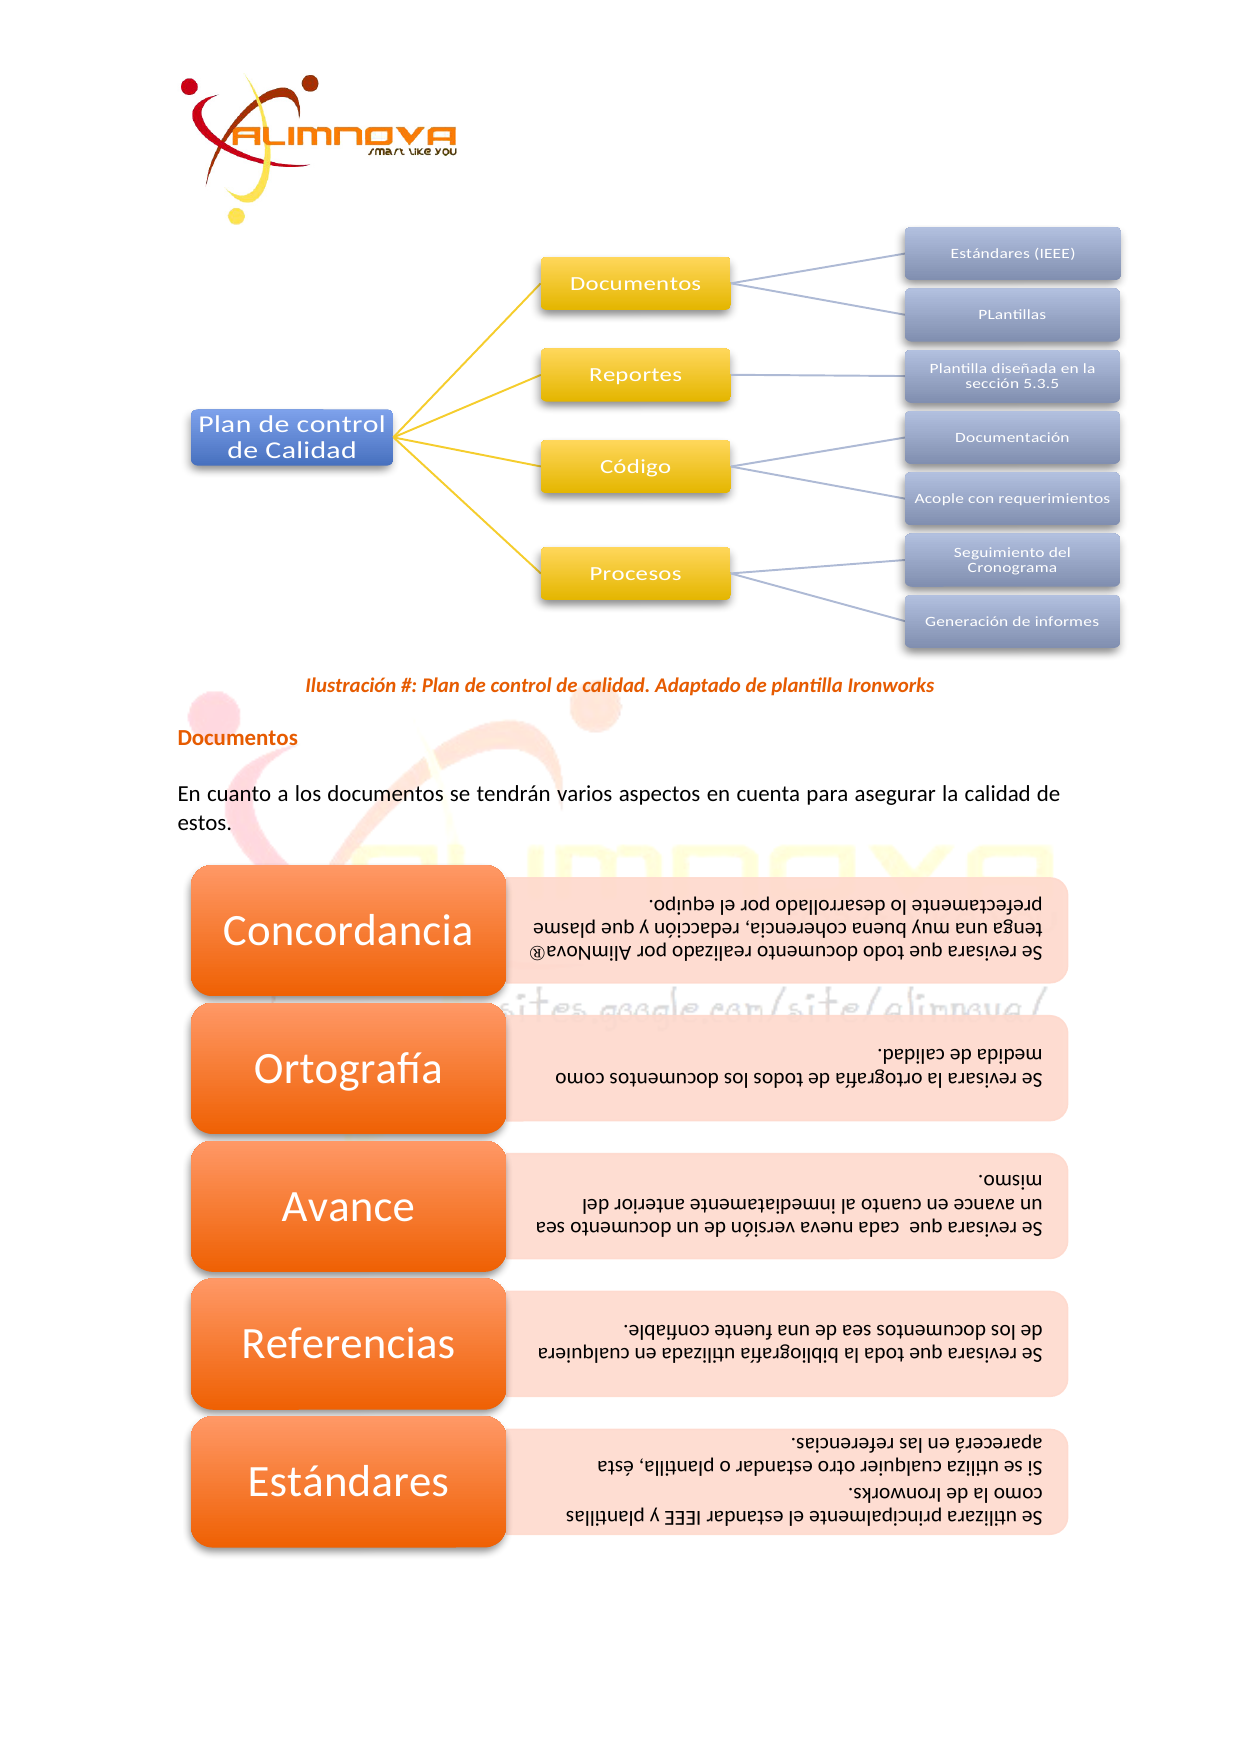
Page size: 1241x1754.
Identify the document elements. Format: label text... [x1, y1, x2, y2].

text Documentos [177, 723, 1063, 752]
picture [177, 73, 458, 226]
text Ilustración #: Plan de control de calidad. Adaptado de plantilla Ironworks [177, 673, 1063, 698]
text En cuanto a los documentos se tendrán varios aspectos en cuenta para asegurar la calidad de estos. [177, 779, 1063, 836]
